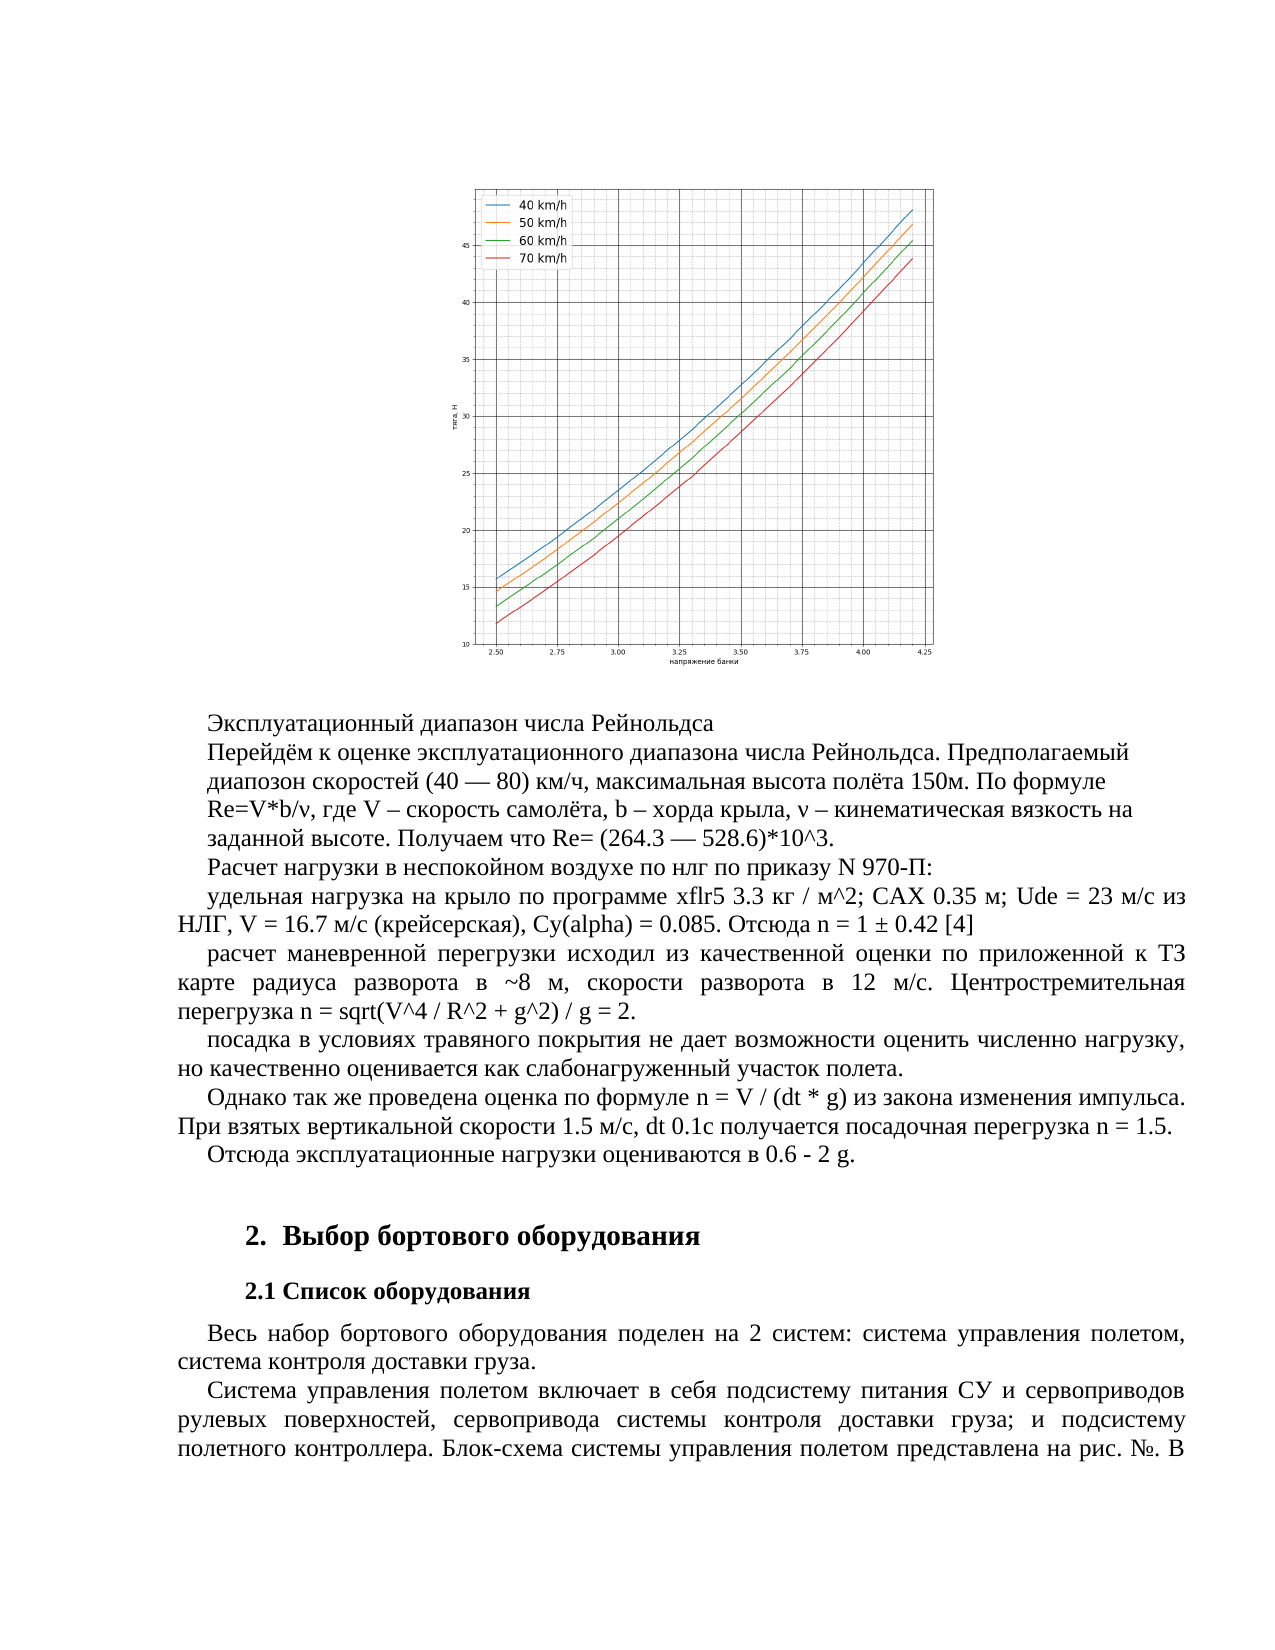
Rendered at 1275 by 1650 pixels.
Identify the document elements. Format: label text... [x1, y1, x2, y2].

text Расчет нагрузки в неспокойном воздухе по нлг по приказу N 970-П: [177, 852, 1186, 881]
text расчет маневренной перегрузки исходил из качественной оценки по приложенной к ТЗ карте радиуса разворота в ~8 м, скорости разворота в 12 м/с. Центростремительная перегрузка n = sqrt(V^4 / R^2 + g^2) / g = 2. [177, 938, 1186, 1024]
subtitle Выбор бортового оборудования [245, 1218, 1186, 1251]
subtitle Список оборудования [244, 1276, 1186, 1305]
text удельная нагрузка на крыло по программе xflr5 3.3 кг / м^2; САХ 0.35 м; Ude = 23 м/с из НЛГ, V = 16.7 м/с (крейсерская), Cy(alpha) = 0.085. Отсюда n = 1 ± 0.42 [4] [177, 881, 1186, 938]
text Однако так же проведена оценка по формуле n = V / (dt * g) из закона изменения импульса. При взятых вертикальной скорости 1.5 м/с, dt 0.1с получается посадочная перегрузка n = 1.5. [177, 1082, 1186, 1139]
text Весь набор бортового оборудования поделен на 2 систем: система управления полетом, система контроля доставки груза. [177, 1318, 1186, 1375]
text заданной высоте. Получаем что Re= (264.3 — 528.6)*10^3. [177, 823, 1186, 852]
text диапозон скоростей (40 — 80) км/ч, максимальная высота полёта 150м. По формуле [177, 766, 1186, 794]
picture [401, 118, 992, 709]
text Re=V*b/ν, где V – скорость самолёта, b – хорда крыла, ν – кинематическая вязкость на [177, 794, 1186, 823]
text Эксплуатационный диапазон числа Рейнольдса [177, 708, 1186, 737]
text Перейдём к оценке эксплуатационного диапазона числа Рейнольдса. Предполагаемый [177, 737, 1186, 766]
text посадка в условиях травяного покрытия не дает возможности оценить численно нагрузку, но качественно оценивается как слабонагруженный участок полета. [177, 1024, 1186, 1082]
text Отсюда эксплуатационные нагрузки оцениваются в 0.6 - 2 g. [177, 1139, 1186, 1168]
